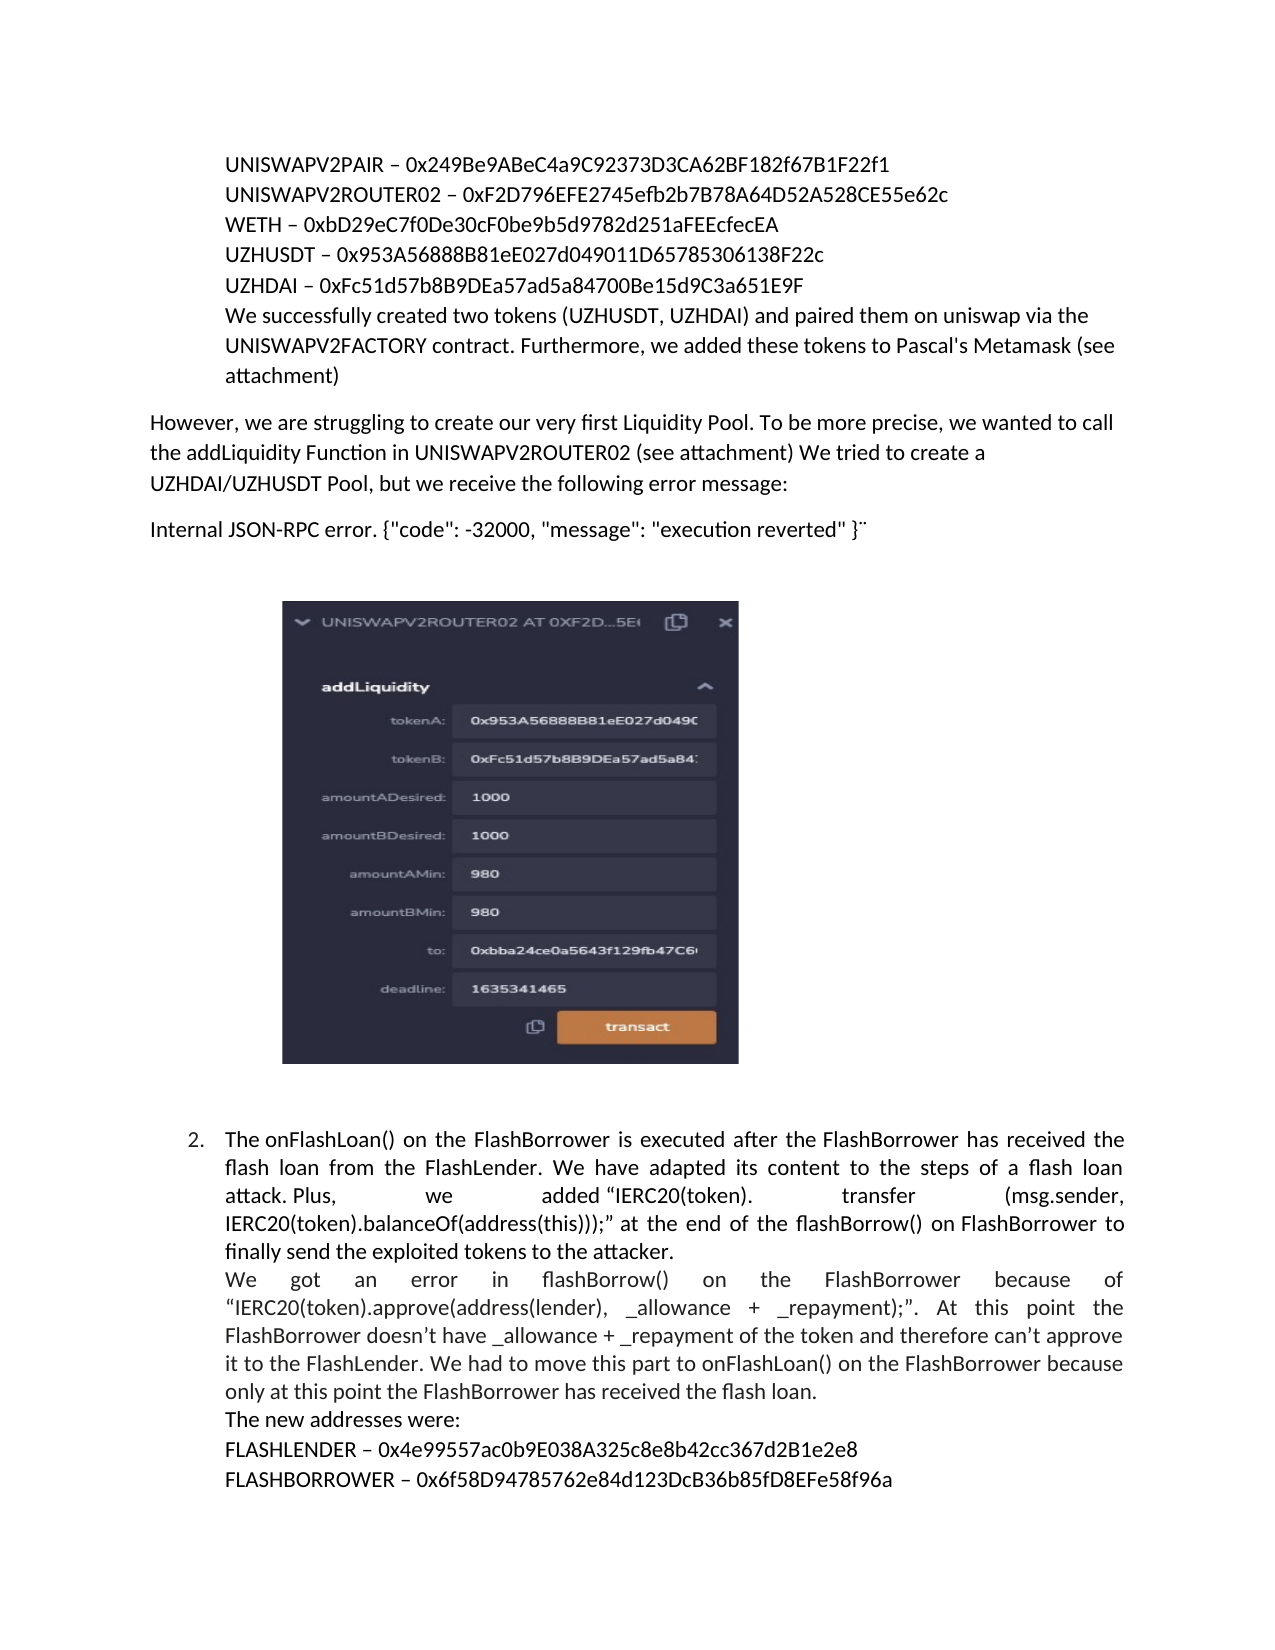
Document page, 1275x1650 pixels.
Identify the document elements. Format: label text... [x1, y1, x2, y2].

list FLASHBORROWER – 0x6f58D94785762e84d123DcB36b85fD8EFe58f96a [225, 1466, 1125, 1494]
list FLASHLENDER – 0x4e99557ac0b9E038A325c8e8b42cc367d2B1e2e8 [225, 1435, 1125, 1463]
list The new addresses were: [225, 1405, 1125, 1433]
list The onFlashLoan() on the FlashBorrower is executed after the FlashBorrower has received the flash loan from the FlashLender. We have adapted its content to the steps of a flash loan attack. Plus, we added “IERC20(token). transfer (msg.sender, IERC20(token).balanceOf(address(this)));” at the end of the flashBorrow() on FlashBorrower to finally send the exploited tokens to the attacker. [187, 1125, 1125, 1265]
picture [282, 601, 739, 1064]
list UNISWAPV2PAIR – 0x249Be9ABeC4a9C92373D3CA62BF182f67B1F22f1 [225, 150, 1125, 178]
text Internal JSON-RPC error. {"code": -32000, "message": "execution reverted" }¨ [150, 516, 1125, 544]
list UZHUSDT – 0x953A56888B81eE027d049011D65785306138F22c [225, 241, 1125, 269]
list We successfully created two tokens (UZHUSDT, UZHDAI) and paired them on uniswap via the UNISWAPV2FACTORY contract. Furthermore, we added these tokens to Pascal's Metamask (see attachment) [225, 301, 1125, 389]
list UZHDAI – 0xFc51d57b8B9DEa57ad5a84700Be15d9C3a651E9F [225, 271, 1125, 299]
list We got an error in flashBorrow() on the FlashBorrower because of “IERC20(token).approve(address(lender), _allowance + _repayment);”. At this point the FlashBorrower doesn’t have _allowance + _repayment of the token and therefore can’t approve it to the FlashLender. We had to move this part to onFlashLoan() on the FlashBorrower because only at this point the FlashBorrower has received the flash loan. [225, 1265, 1125, 1405]
list UNISWAPV2ROUTER02 – 0xF2D796EFE2745efb2b7B78A64D52A528CE55e62c [225, 180, 1125, 208]
list WETH – 0xbD29eC7f0De30cF0be9b5d9782d251aFEEcfecEA [225, 210, 1125, 238]
text However, we are struggling to create our very first Liquidity Pool. To be more precise, we wanted to call the addLiquidity Function in UNISWAPV2ROUTER02 (see attachment) We tried to create a UZHDAI/UZHUSDT Pool, but we receive the following error message: [150, 408, 1125, 497]
